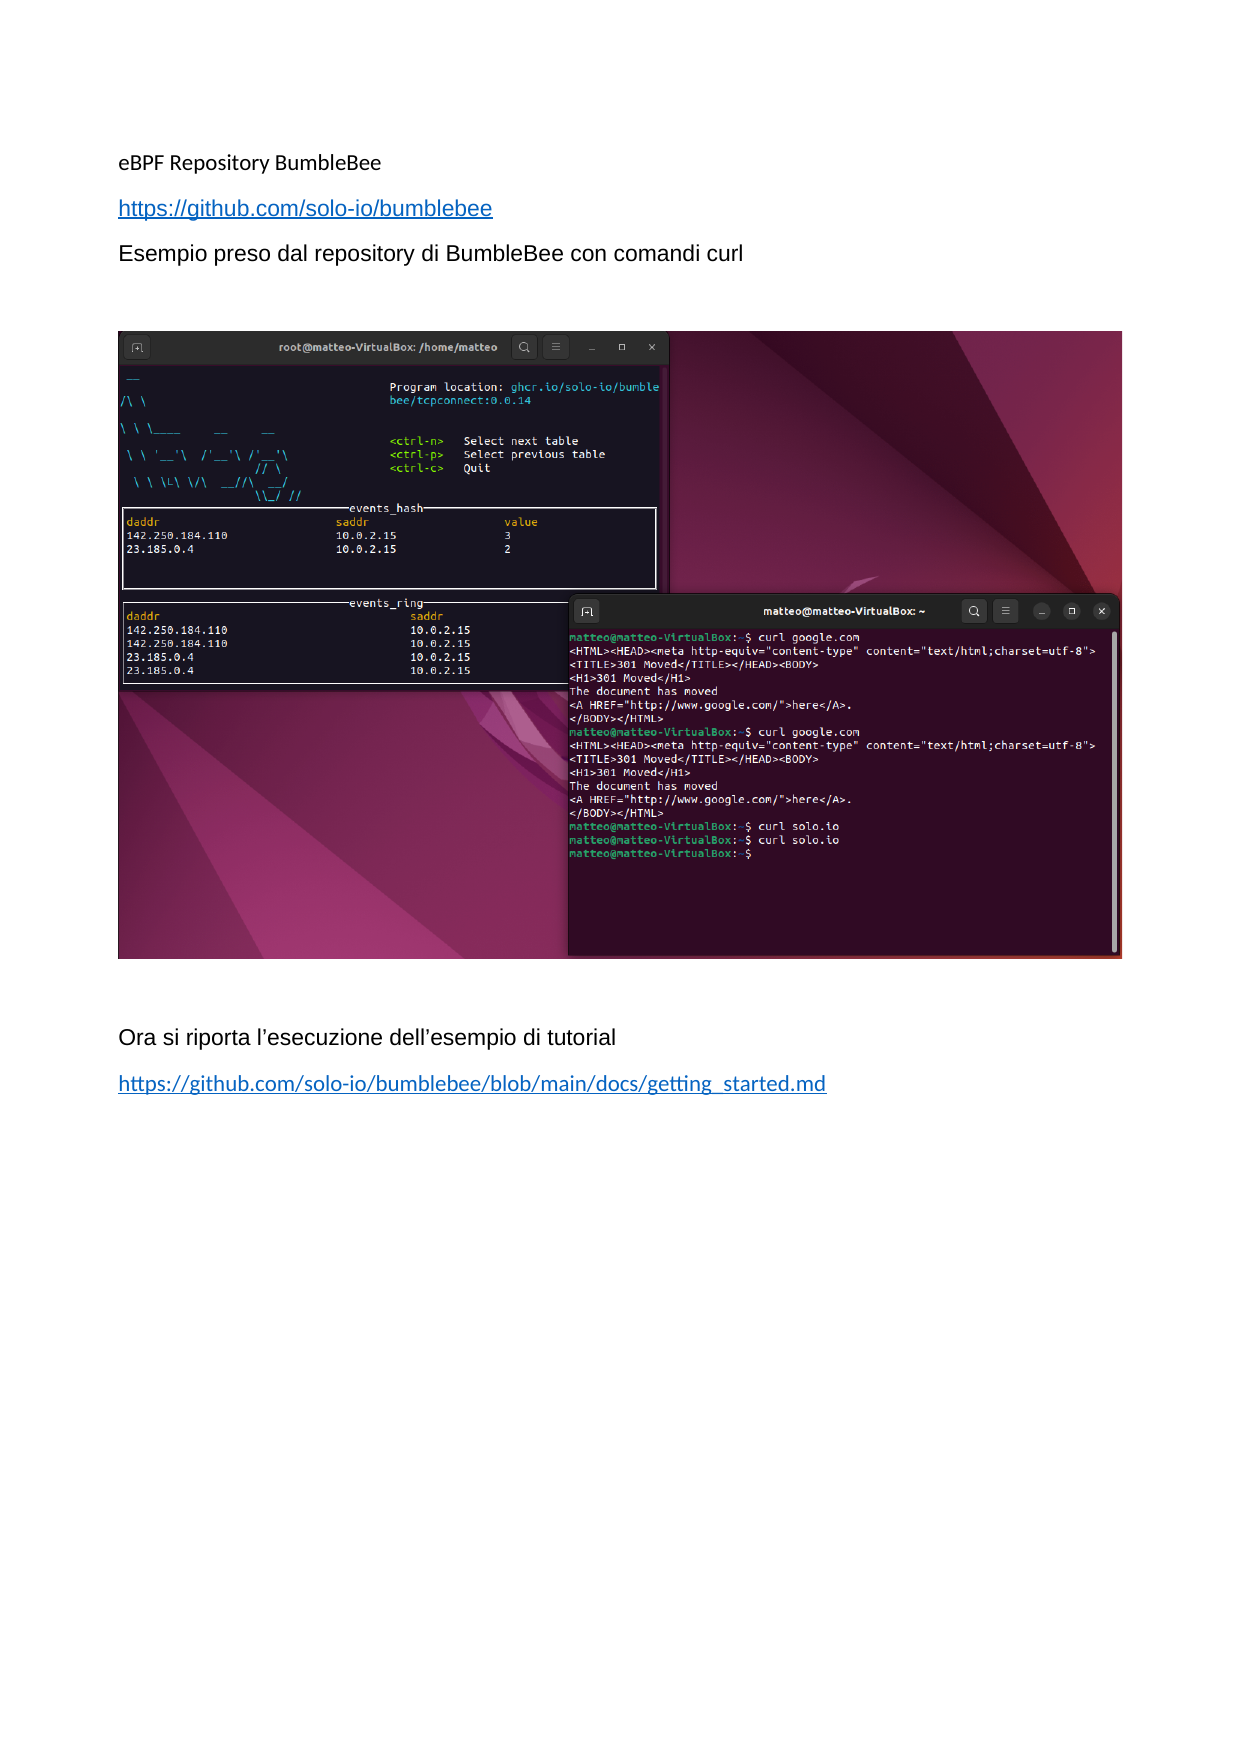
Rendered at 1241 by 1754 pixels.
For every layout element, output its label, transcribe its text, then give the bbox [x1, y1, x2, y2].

text Ora si riporta l’esecuzione dell’esempio di tutorial [118, 1024, 1122, 1050]
text Esempio preso dal repository di BumbleBee con comandi curl [118, 239, 1122, 266]
text https://github.com/solo-io/bumblebee [118, 194, 1122, 221]
text eBPF Repository BumbleBee [118, 148, 1122, 176]
picture [118, 331, 1123, 959]
text https://github.com/solo-io/bumblebee/blob/main/docs/getting_started.md [118, 1069, 1122, 1097]
